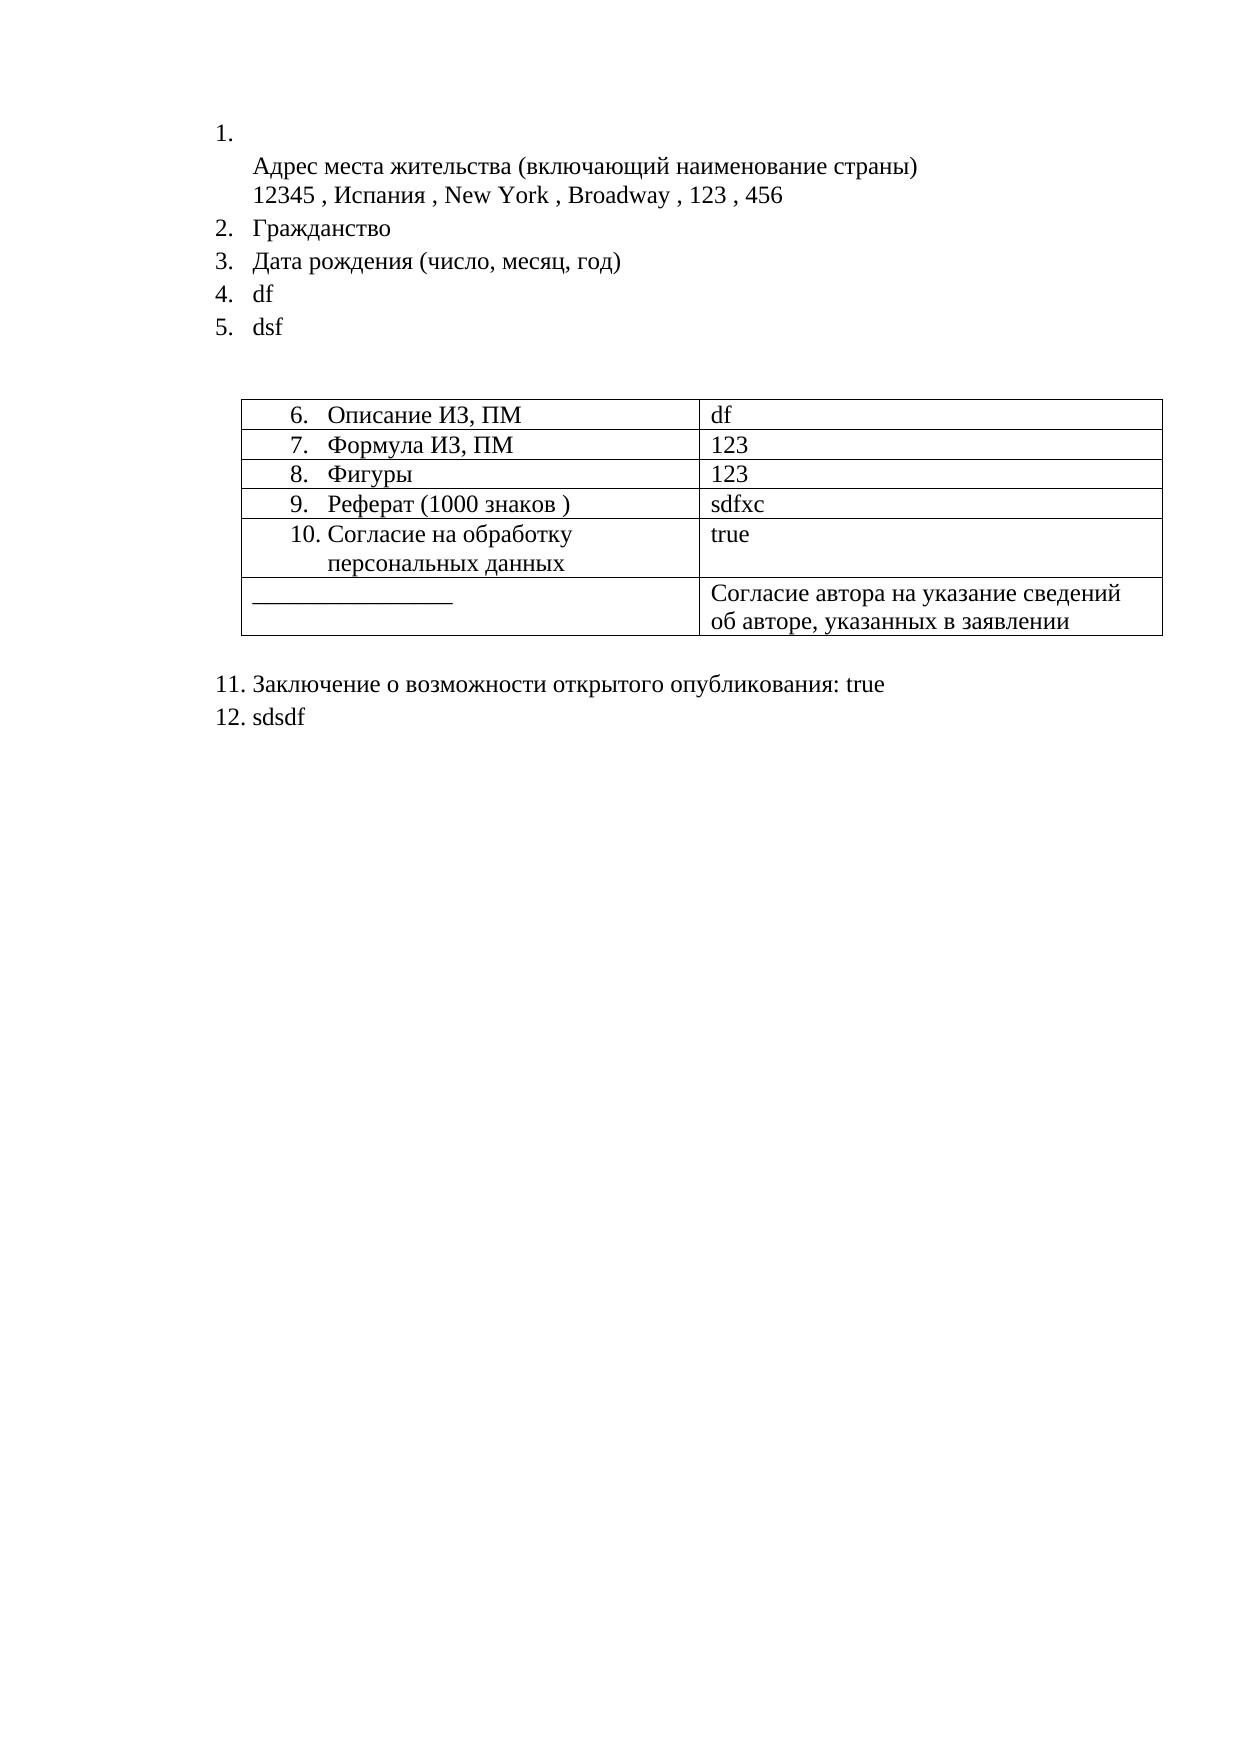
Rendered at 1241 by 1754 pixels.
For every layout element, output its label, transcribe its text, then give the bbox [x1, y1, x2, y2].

table_cell 123 [700, 430, 1162, 458]
list Гражданство [215, 213, 1152, 242]
table_cell Фигуры [242, 460, 699, 488]
table_cell ________________ [242, 578, 699, 635]
list df [215, 279, 1152, 308]
table_cell 123 [700, 460, 1162, 488]
table_cell Согласие на обработку персональных данных [242, 519, 699, 577]
list Заключение о возможности открытого опубликования: true [215, 669, 1152, 698]
list Адрес места жительства (включающий наименование страны) [252, 151, 1152, 180]
table_header df [700, 400, 1162, 429]
table_cell true [700, 519, 1162, 577]
table_cell sdfxc [700, 489, 1162, 518]
list 12345 , Испания , New York , Broadway , 123 , 456 [252, 180, 1152, 209]
table_cell Согласие автора на указание сведений об авторе, указанных в заявлении [700, 578, 1162, 635]
table_cell Реферат (1000 знаков ) [242, 489, 699, 518]
list dsf [215, 312, 1152, 341]
list Дата рождения (число, месяц, год) [215, 246, 1152, 275]
table_header Описание ИЗ, ПМ [242, 400, 699, 429]
list sdsdf [215, 702, 1152, 731]
table_cell Формула ИЗ, ПМ [242, 430, 699, 458]
